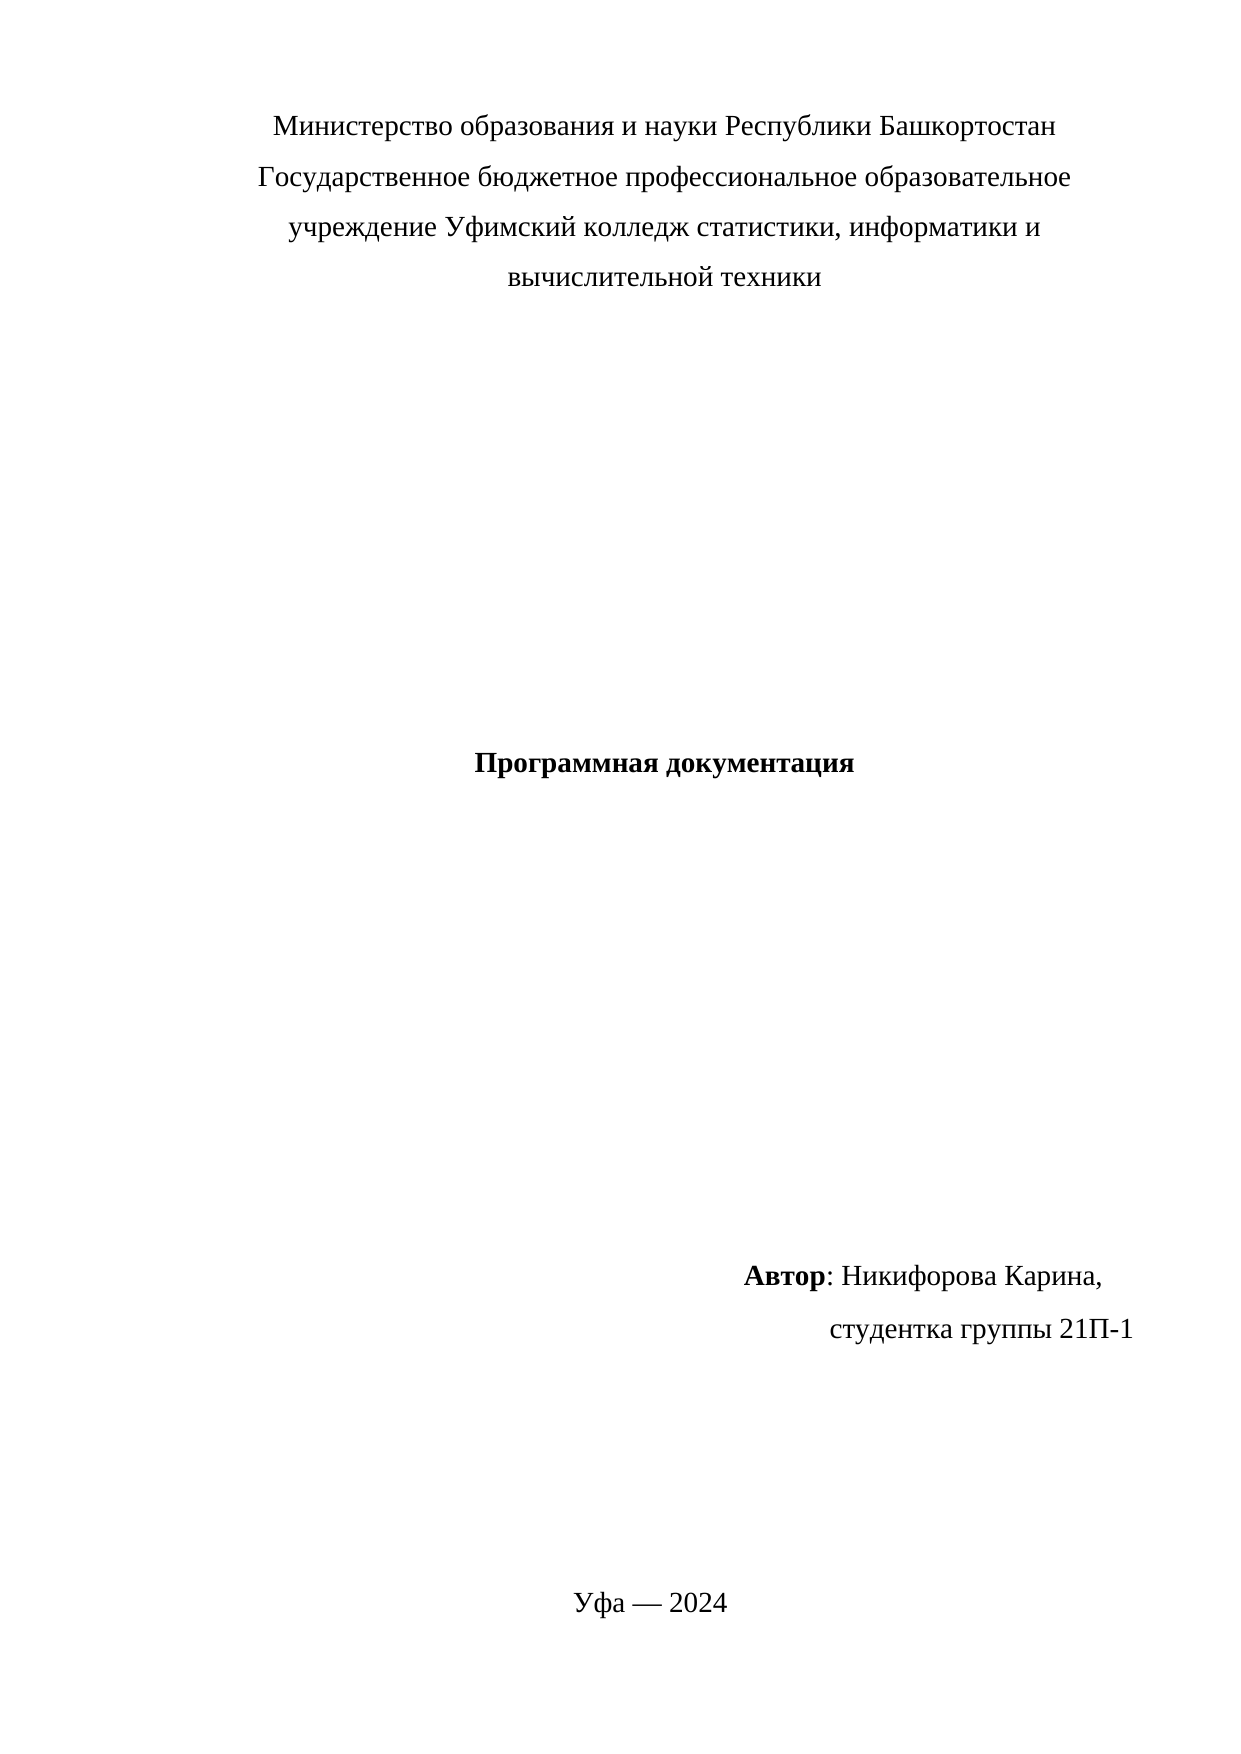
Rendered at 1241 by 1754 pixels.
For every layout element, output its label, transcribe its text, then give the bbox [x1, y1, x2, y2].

text Программная документация [194, 746, 1134, 779]
text Автор: Никифорова Карина, [714, 1258, 1240, 1291]
text Государственное бюджетное профессиональное образовательное учреждение Уфимский колледж статистики, информатики и вычислительной техники [194, 159, 1134, 293]
text студентка группы 21П-1 [786, 1311, 1240, 1345]
text Министерство образования и науки Республики Башкортостан [194, 108, 1134, 142]
text Уфа — 2024 [165, 1585, 1134, 1618]
